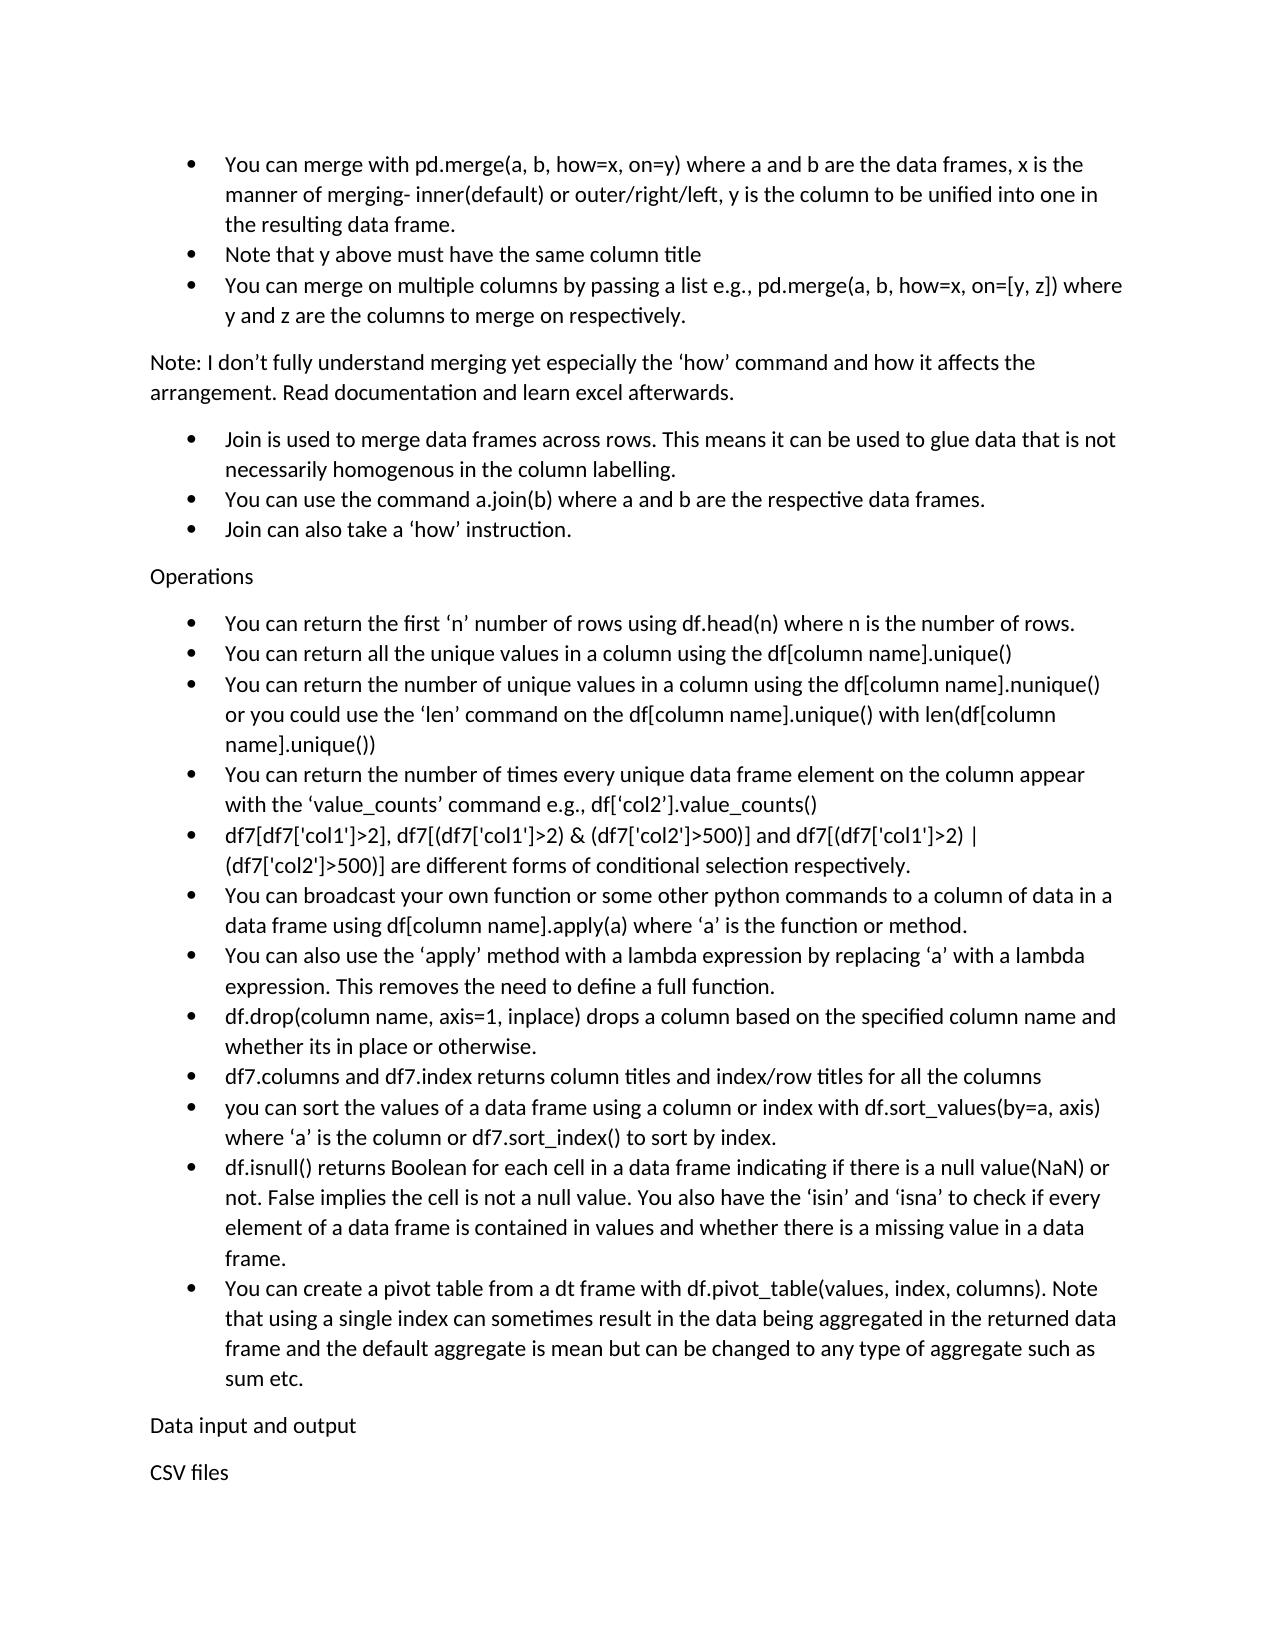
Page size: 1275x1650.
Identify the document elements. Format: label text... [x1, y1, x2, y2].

text CSV files [150, 1458, 1125, 1486]
list Note that y above must have the same column title [187, 241, 1125, 269]
list Join can also take a ‘how’ instruction. [187, 516, 1125, 544]
list You can return the first ‘n’ number of rows using df.head(n) where n is the number of rows. [187, 609, 1125, 637]
list You can create a pivot table from a dt frame with df.pivot_table(values, index, columns). Note that using a single index can sometimes result in the data being aggregated in the returned data frame and the default aggregate is mean but can be changed to any type of aggregate such as sum etc. [187, 1274, 1125, 1393]
list df.drop(column name, axis=1, inplace) drops a column based on the specified column name and whether its in place or otherwise. [187, 1002, 1125, 1060]
list df.isnull() returns Boolean for each cell in a data frame indicating if there is a null value(NaN) or not. False implies the cell is not a null value. You also have the ‘isin’ and ‘isna’ to check if every element of a data frame is contained in values and whether there is a missing value in a data frame. [187, 1153, 1125, 1272]
list You can return all the unique values in a column using the df[column name].unique() [187, 639, 1125, 668]
list You can merge on multiple columns by passing a list e.g., pd.merge(a, b, how=x, on=[y, z]) where y and z are the columns to merge on respectively. [187, 271, 1125, 329]
text Note: I don’t fully understand merging yet especially the ‘how’ command and how it affects the arrangement. Read documentation and learn excel afterwards. [150, 348, 1125, 406]
text Data input and output [150, 1411, 1125, 1439]
text Operations [150, 562, 1125, 591]
list You can use the command a.join(b) where a and b are the respective data frames. [187, 485, 1125, 513]
list Join is used to merge data frames across rows. This means it can be used to glue data that is not necessarily homogenous in the column labelling. [187, 425, 1125, 483]
list you can sort the values of a data frame using a column or index with df.sort_values(by=a, axis) where ‘a’ is the column or df7.sort_index() to sort by index. [187, 1093, 1125, 1151]
list You can return the number of times every unique data frame element on the column appear with the ‘value_counts’ command e.g., df[‘col2’].value_counts() [187, 760, 1125, 819]
list df7[df7['col1']>2], df7[(df7['col1']>2) & (df7['col2']>500)] and df7[(df7['col1']>2) | (df7['col2']>500)] are different forms of conditional selection respectively. [187, 821, 1125, 879]
list You can return the number of unique values in a column using the df[column name].nunique() or you could use the ‘len’ command on the df[column name].unique() with len(df[column name].unique()) [187, 670, 1125, 758]
list You can broadcast your own function or some other python commands to a column of data in a data frame using df[column name].apply(a) where ‘a’ is the function or method. [187, 881, 1125, 939]
list df7.columns and df7.index returns column titles and index/row titles for all the columns [187, 1062, 1125, 1091]
list You can merge with pd.merge(a, b, how=x, on=y) where a and b are the data frames, x is the manner of merging- inner(default) or outer/right/left, y is the column to be unified into one in the resulting data frame. [187, 150, 1125, 238]
list You can also use the ‘apply’ method with a lambda expression by replacing ‘a’ with a lambda expression. This removes the need to define a full function. [187, 942, 1125, 1000]
